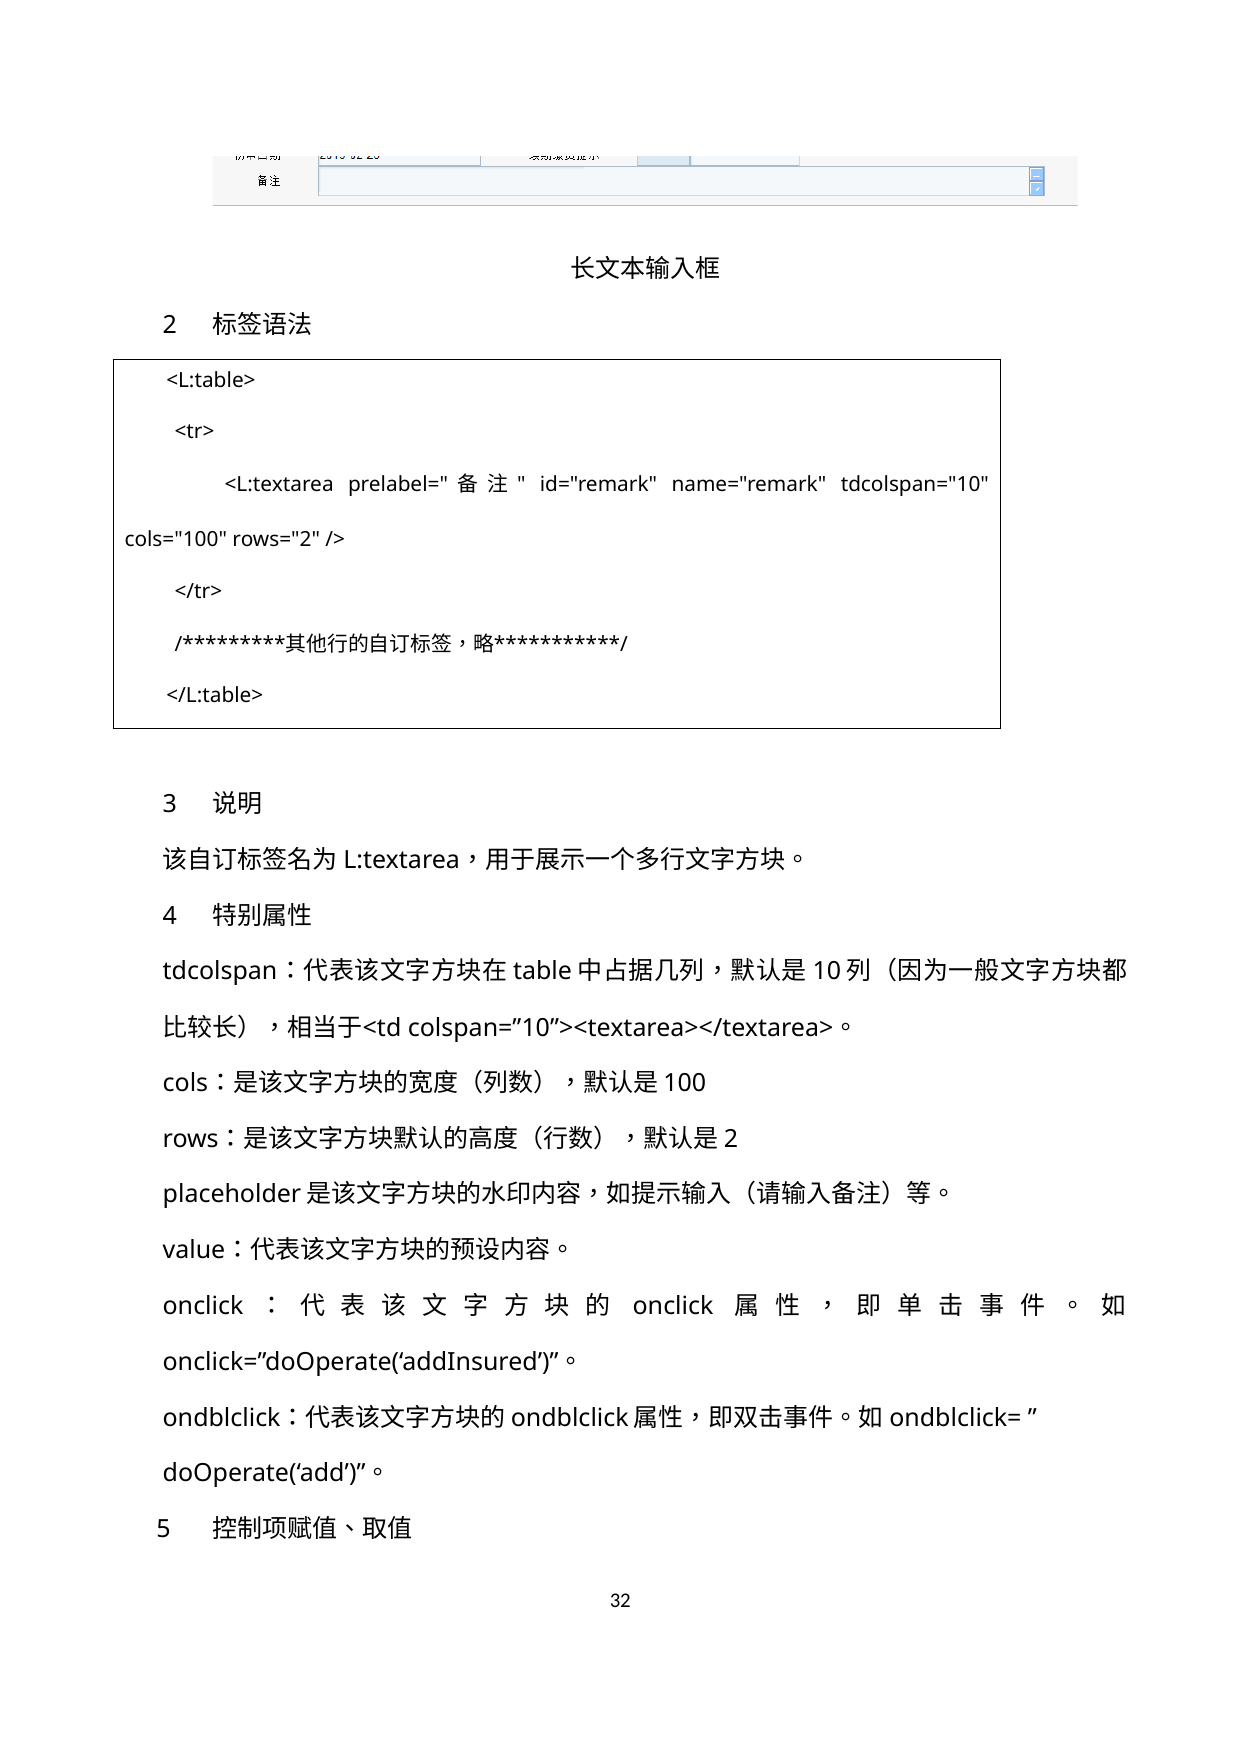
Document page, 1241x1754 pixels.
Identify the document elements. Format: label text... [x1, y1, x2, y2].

text rows：是该文字方块默认的高度（行数），默认是2 [112, 1118, 1128, 1155]
text ondblclick：代表该文字方块的ondblclick属性，即双击事件。如 ondblclick= ” [156, 1396, 1128, 1434]
text onclick：代表该文字方块的onclick属性，即单击事件。如 onclick=”doOperate(‘addInsured’)”。 [162, 1284, 1128, 1378]
text 3 说明 [112, 783, 1128, 821]
text doOperate(‘add’)”。 5 控制项赋值、取值 [156, 1452, 1128, 1546]
text 2 标签语法 [112, 304, 1128, 341]
text 该自订标签名为 L:textarea，用于展示一个多行文字方块。 [112, 839, 1128, 876]
text value：代表该文字方块的预设内容。 [112, 1229, 1128, 1266]
picture [212, 156, 1078, 212]
table_header <L:table> <tr> <L:textarea prelabel="备注" id="remark" name="remark" tdcolspan="10" cols="100" rows="2" /> </tr> /*********其他行的自订标签，略***********/ </L:table> [114, 360, 1000, 728]
text placeholder是该文字方块的水印内容，如提示输入（请输入备注）等。 [112, 1173, 1128, 1211]
text tdcolspan：代表该文字方块在table中占据几列，默认是10列（因为一般文字方块都比较长），相当于<td colspan=”10”><textarea></textarea>。 [162, 950, 1128, 1044]
text cols：是该文字方块的宽度（列数），默认是100 [112, 1062, 1128, 1099]
text 长文本输入框 [112, 248, 1128, 286]
text 4 特别属性 [112, 894, 1128, 932]
